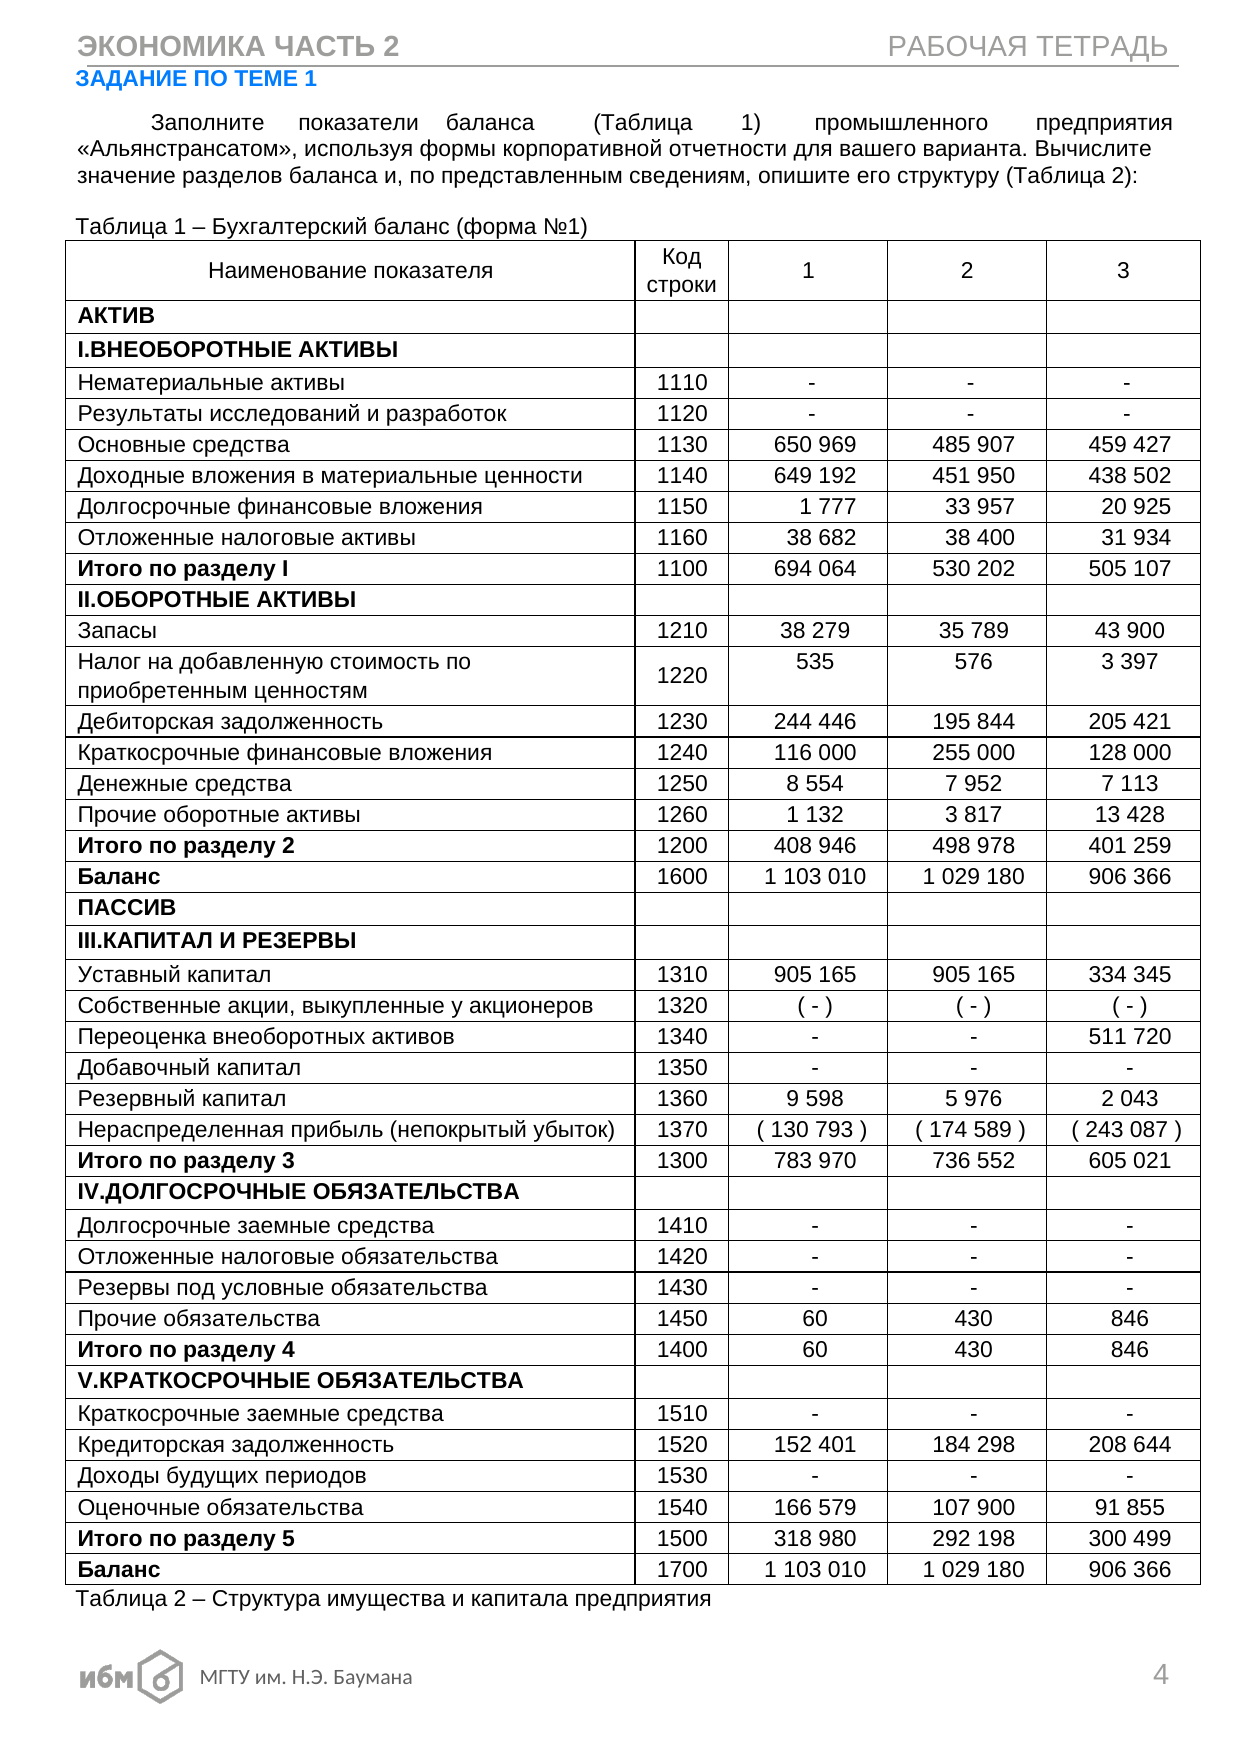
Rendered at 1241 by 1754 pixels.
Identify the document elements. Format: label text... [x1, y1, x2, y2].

table_cell 116 000 [729, 738, 887, 767]
table_cell Резервный капитал [66, 1084, 634, 1114]
table_cell 1 029 180 [888, 862, 1046, 892]
table_cell 1 029 180 [888, 1554, 1046, 1584]
table_cell [729, 301, 887, 333]
table_cell 1 103 010 [729, 1554, 887, 1584]
table_cell Отложенные налоговые обязательства [66, 1241, 634, 1271]
table_cell 13 428 [1047, 800, 1200, 829]
table_cell - [888, 1399, 1046, 1429]
table_cell 1110 [636, 368, 728, 398]
table_cell - [888, 368, 1046, 398]
table_cell 1 103 010 [729, 862, 887, 892]
table_cell [729, 926, 887, 958]
table_header 1 [729, 241, 887, 300]
table_cell Кредиторская задолженность [66, 1430, 634, 1460]
table_cell ( - ) [888, 991, 1046, 1021]
table_cell Денежные средства [66, 769, 634, 798]
table_cell 31 934 [1047, 523, 1200, 553]
table_cell [1047, 893, 1200, 925]
table_cell 1130 [636, 430, 728, 460]
table_cell 1100 [636, 554, 728, 584]
text Таблица 2 – Структура имущества и капитала предприятия [75, 1585, 1169, 1612]
table_cell Итого по разделу 2 [66, 831, 634, 861]
table_cell III.КАПИТАЛ И РЕЗЕРВЫ [66, 926, 634, 958]
table_cell - [1047, 399, 1200, 429]
table_cell - [1047, 1210, 1200, 1240]
table_cell Доходные вложения в материальные ценности [66, 461, 634, 491]
table_cell 1450 [636, 1304, 728, 1333]
table_cell 1 777 [729, 492, 887, 522]
table_cell Запасы [66, 616, 634, 646]
table_cell [1047, 1177, 1200, 1209]
table_cell - [729, 1241, 887, 1271]
table_cell Нематериальные активы [66, 368, 634, 398]
table_cell IV.ДОЛГОСРОЧНЫЕ ОБЯЗАТЕЛЬСТВА [66, 1177, 634, 1209]
table_cell 1320 [636, 991, 728, 1021]
table_cell 318 980 [729, 1523, 887, 1553]
table_cell - [888, 1022, 1046, 1052]
table_cell - [729, 1399, 887, 1429]
table_cell II.ОБОРОТНЫЕ АКТИВЫ [66, 585, 634, 615]
table_cell 694 064 [729, 554, 887, 584]
table_cell [1047, 301, 1200, 333]
table_cell 334 345 [1047, 960, 1200, 989]
table_cell 1160 [636, 523, 728, 553]
table_cell 166 579 [729, 1492, 887, 1522]
text Таблица 1 – Бухгалтерский баланс (форма №1) [75, 213, 1169, 239]
table_cell 1310 [636, 960, 728, 989]
table_cell 505 107 [1047, 554, 1200, 584]
table_cell ( 174 589 ) [888, 1115, 1046, 1145]
table_cell [729, 585, 887, 615]
table_header 3 [1047, 241, 1200, 300]
table_cell 1520 [636, 1430, 728, 1460]
table_cell Итого по разделу 5 [66, 1523, 634, 1553]
table_cell 401 259 [1047, 831, 1200, 861]
table_cell Основные средства [66, 430, 634, 460]
table_cell 38 682 [729, 523, 887, 553]
table_cell 38 279 [729, 616, 887, 646]
table_cell Переоценка внеоборотных активов [66, 1022, 634, 1052]
table_cell Итого по разделу 3 [66, 1146, 634, 1176]
table_cell 300 499 [1047, 1523, 1200, 1553]
table_cell ( - ) [729, 991, 887, 1021]
table_cell 430 [888, 1304, 1046, 1333]
table_cell Итого по разделу 4 [66, 1335, 634, 1364]
table_cell - [729, 399, 887, 429]
table_cell - [1047, 1273, 1200, 1302]
table_cell 1370 [636, 1115, 728, 1145]
table_cell I.ВНЕОБОРОТНЫЕ АКТИВЫ [66, 334, 634, 367]
table_cell 1150 [636, 492, 728, 522]
table_cell Краткосрочные заемные средства [66, 1399, 634, 1429]
table_cell 244 446 [729, 706, 887, 736]
table_cell Добавочный капитал [66, 1053, 634, 1083]
table_cell [1047, 1366, 1200, 1398]
table_cell 195 844 [888, 706, 1046, 736]
table_cell [636, 926, 728, 958]
table_cell 292 198 [888, 1523, 1046, 1553]
table_cell 459 427 [1047, 430, 1200, 460]
table_cell 408 946 [729, 831, 887, 861]
table_header Наименование показателя [66, 241, 634, 300]
table_cell 438 502 [1047, 461, 1200, 491]
table_cell Дебиторская задолженность [66, 706, 634, 736]
table_cell [636, 1177, 728, 1209]
table_cell 1510 [636, 1399, 728, 1429]
table_cell [888, 1366, 1046, 1398]
table_cell [888, 585, 1046, 615]
table_cell 451 950 [888, 461, 1046, 491]
table_cell 255 000 [888, 738, 1046, 767]
table_cell [636, 334, 728, 367]
table_header 2 [888, 241, 1046, 300]
picture [80, 1649, 183, 1704]
table_cell [729, 1366, 887, 1398]
table_cell 1220 [636, 647, 728, 705]
table_cell Долгосрочные заемные средства [66, 1210, 634, 1240]
table_cell 511 720 [1047, 1022, 1200, 1052]
table_cell 1500 [636, 1523, 728, 1553]
table_cell Резервы под условные обязательства [66, 1273, 634, 1302]
table_cell 1260 [636, 800, 728, 829]
table_cell - [1047, 1241, 1200, 1271]
table_cell - [888, 1210, 1046, 1240]
table_cell Уставный капитал [66, 960, 634, 989]
table_cell Баланс [66, 1554, 634, 1584]
table_cell ПАССИВ [66, 893, 634, 925]
table_cell 1530 [636, 1461, 728, 1491]
table_cell - [888, 399, 1046, 429]
subtitle ЗАДАНИЕ ПО ТЕМЕ 1 [75, 65, 1178, 92]
table_cell 1540 [636, 1492, 728, 1522]
table_cell [1047, 334, 1200, 367]
table_cell 38 400 [888, 523, 1046, 553]
table_cell Результаты исследований и разработок [66, 399, 634, 429]
table_cell 184 298 [888, 1430, 1046, 1460]
table_cell 33 957 [888, 492, 1046, 522]
table_cell 152 401 [729, 1430, 887, 1460]
table_cell 1400 [636, 1335, 728, 1364]
table_cell 1250 [636, 769, 728, 798]
table_cell 846 [1047, 1335, 1200, 1364]
table_cell 7 952 [888, 769, 1046, 798]
table_cell 498 978 [888, 831, 1046, 861]
table_cell ( 243 087 ) [1047, 1115, 1200, 1145]
table_cell 1340 [636, 1022, 728, 1052]
table_cell [1047, 585, 1200, 615]
table_cell 905 165 [888, 960, 1046, 989]
table_cell Доходы будущих периодов [66, 1461, 634, 1491]
table_cell [729, 1177, 887, 1209]
table_cell 906 366 [1047, 1554, 1200, 1584]
table_cell Прочие обязательства [66, 1304, 634, 1333]
table_cell 1350 [636, 1053, 728, 1083]
table_cell 846 [1047, 1304, 1200, 1333]
table_cell 485 907 [888, 430, 1046, 460]
table_cell 1 132 [729, 800, 887, 829]
table_cell - [729, 1022, 887, 1052]
table_cell V.КРАТКОСРОЧНЫЕ ОБЯЗАТЕЛЬСТВА [66, 1366, 634, 1398]
table_cell - [1047, 1053, 1200, 1083]
table_cell 43 900 [1047, 616, 1200, 646]
table_cell Краткосрочные финансовые вложения [66, 738, 634, 767]
table_cell Отложенные налоговые активы [66, 523, 634, 553]
table_cell 906 366 [1047, 862, 1200, 892]
table_cell 1210 [636, 616, 728, 646]
table_header Код строки [636, 241, 728, 300]
table_cell 8 554 [729, 769, 887, 798]
table_cell 430 [888, 1335, 1046, 1364]
table_cell Нераспределенная прибыль (непокрытый убыток) [66, 1115, 634, 1145]
table_cell 905 165 [729, 960, 887, 989]
table_cell 605 021 [1047, 1146, 1200, 1176]
table_cell - [1047, 1461, 1200, 1491]
table_cell 35 789 [888, 616, 1046, 646]
table_cell 205 421 [1047, 706, 1200, 736]
table_cell 650 969 [729, 430, 887, 460]
table_cell 91 855 [1047, 1492, 1200, 1522]
table_cell Собственные акции, выкупленные у акционеров [66, 991, 634, 1021]
table_cell Долгосрочные финансовые вложения [66, 492, 634, 522]
table_cell 128 000 [1047, 738, 1200, 767]
table_cell - [729, 368, 887, 398]
table_cell ( 130 793 ) [729, 1115, 887, 1145]
table_cell ( - ) [1047, 991, 1200, 1021]
table_cell 1230 [636, 706, 728, 736]
table_cell [636, 1366, 728, 1398]
table_cell 736 552 [888, 1146, 1046, 1176]
table_cell 208 644 [1047, 1430, 1200, 1460]
table_cell - [729, 1210, 887, 1240]
table_cell - [729, 1273, 887, 1302]
table_cell 2 043 [1047, 1084, 1200, 1114]
table_cell - [729, 1053, 887, 1083]
table_cell 1120 [636, 399, 728, 429]
table_cell [636, 585, 728, 615]
table_cell Баланс [66, 862, 634, 892]
table_cell 1200 [636, 831, 728, 861]
table_cell [888, 926, 1046, 958]
table_cell 1240 [636, 738, 728, 767]
table_cell - [888, 1241, 1046, 1271]
table_cell 1430 [636, 1273, 728, 1302]
table_cell 1410 [636, 1210, 728, 1240]
table_cell 783 970 [729, 1146, 887, 1176]
table_cell [729, 893, 887, 925]
table_cell 535 [729, 647, 887, 705]
table_cell 1420 [636, 1241, 728, 1271]
table_cell 60 [729, 1304, 887, 1333]
table_cell 1600 [636, 862, 728, 892]
table_cell 9 598 [729, 1084, 887, 1114]
table_cell 20 925 [1047, 492, 1200, 522]
table_cell Прочие оборотные активы [66, 800, 634, 829]
table_cell Оценочные обязательства [66, 1492, 634, 1522]
table_cell [888, 301, 1046, 333]
table_cell 1300 [636, 1146, 728, 1176]
table_cell 530 202 [888, 554, 1046, 584]
table_cell 3 397 [1047, 647, 1200, 705]
table_cell 1140 [636, 461, 728, 491]
table_cell [636, 301, 728, 333]
table_cell 60 [729, 1335, 887, 1364]
table_cell - [888, 1053, 1046, 1083]
table_cell 3 817 [888, 800, 1046, 829]
table_cell Налог на добавленную стоимость по приобретенным ценностям [66, 647, 634, 705]
table_cell 5 976 [888, 1084, 1046, 1114]
table_cell [729, 334, 887, 367]
table_cell - [1047, 1399, 1200, 1429]
table_cell [888, 334, 1046, 367]
table_cell 1360 [636, 1084, 728, 1114]
table_cell [636, 893, 728, 925]
table_cell 1700 [636, 1554, 728, 1584]
table_cell - [729, 1461, 887, 1491]
table_cell 107 900 [888, 1492, 1046, 1522]
table_cell [888, 1177, 1046, 1209]
table_cell 649 192 [729, 461, 887, 491]
table_cell 576 [888, 647, 1046, 705]
table_cell [888, 893, 1046, 925]
table_cell - [888, 1461, 1046, 1491]
table_cell АКТИВ [66, 301, 634, 333]
table_cell - [1047, 368, 1200, 398]
table_cell Итого по разделу I [66, 554, 634, 584]
table_cell - [888, 1273, 1046, 1302]
text Заполните показатели баланса (Таблица 1) промышленного предприятия «Альянстрансатом», используя формы корпоративной отчетности для вашего варианта. Вычислите значение разделов баланса и, по представленным сведениям, опишите его структуру (Таблица 2): [77, 108, 1178, 188]
table_cell 7 113 [1047, 769, 1200, 798]
table_cell [1047, 926, 1200, 958]
